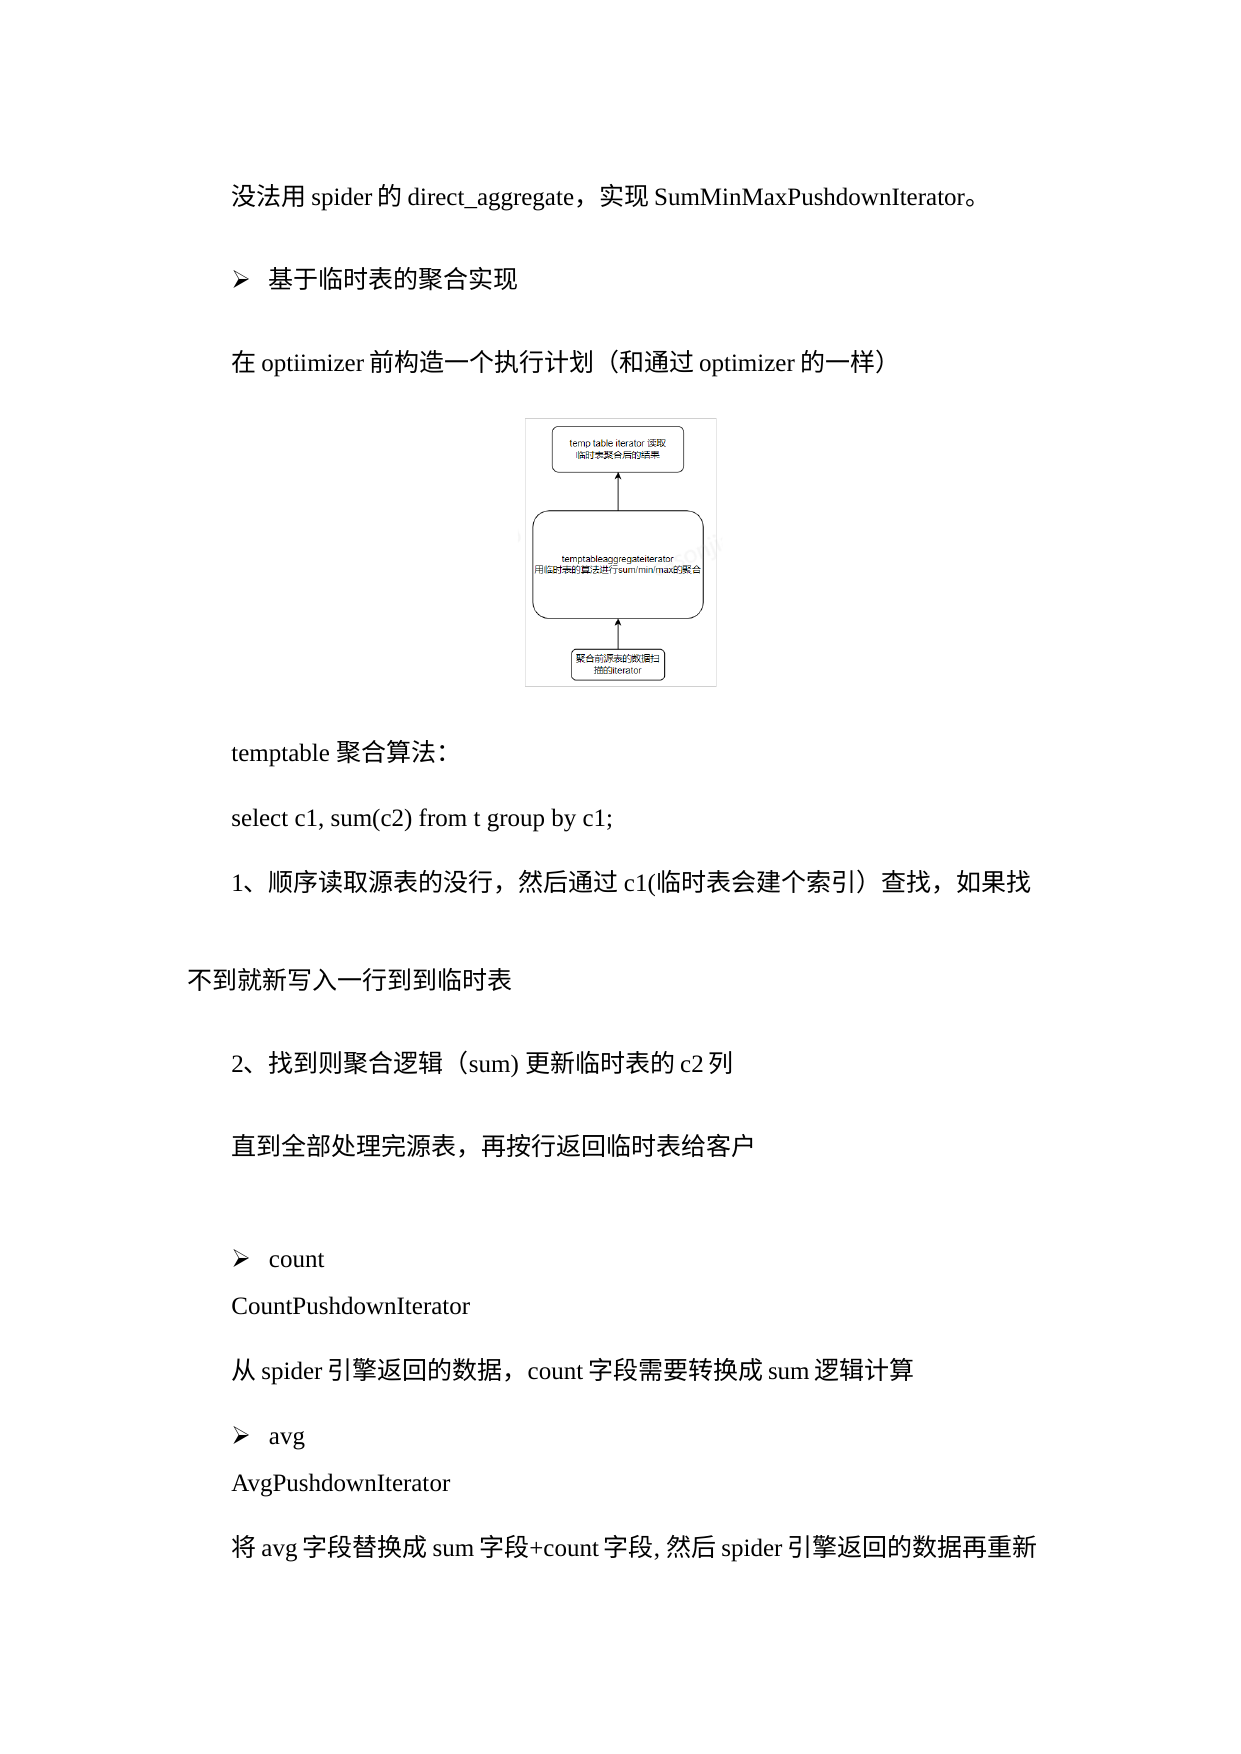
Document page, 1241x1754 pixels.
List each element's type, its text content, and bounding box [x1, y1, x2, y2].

text 1、顺序读取源表的没行，然后通过c1(临时表会建个索引）查找，如果找不到就新写入一行到到临时表 [187, 848, 1053, 1011]
text temptable 聚合算法： [187, 718, 1053, 783]
text 没法用spider的direct_aggregate，实现SumMinMaxPushdownIterator。 [187, 162, 1053, 227]
text 直到全部处理完源表，再按行返回临时表给客户 [187, 1112, 1053, 1177]
list 基于临时表的聚合实现 [231, 245, 1053, 310]
picture [517, 411, 723, 694]
text select c1, sum(c2) from t group by c1; [187, 801, 1053, 834]
text 2、找到则聚合逻辑（sum) 更新临时表的c2列 [187, 1029, 1053, 1094]
text 从spider引擎返回的数据，count字段需要转换成sum逻辑计算 [187, 1336, 1053, 1401]
list avg [231, 1419, 1053, 1451]
text AvgPushdownIterator [187, 1466, 1053, 1498]
list count [231, 1242, 1053, 1274]
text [187, 1513, 1053, 1578]
text CountPushdownIterator [187, 1289, 1053, 1321]
text 在optiimizer前构造一个执行计划（和通过optimizer的一样） [187, 328, 1053, 393]
